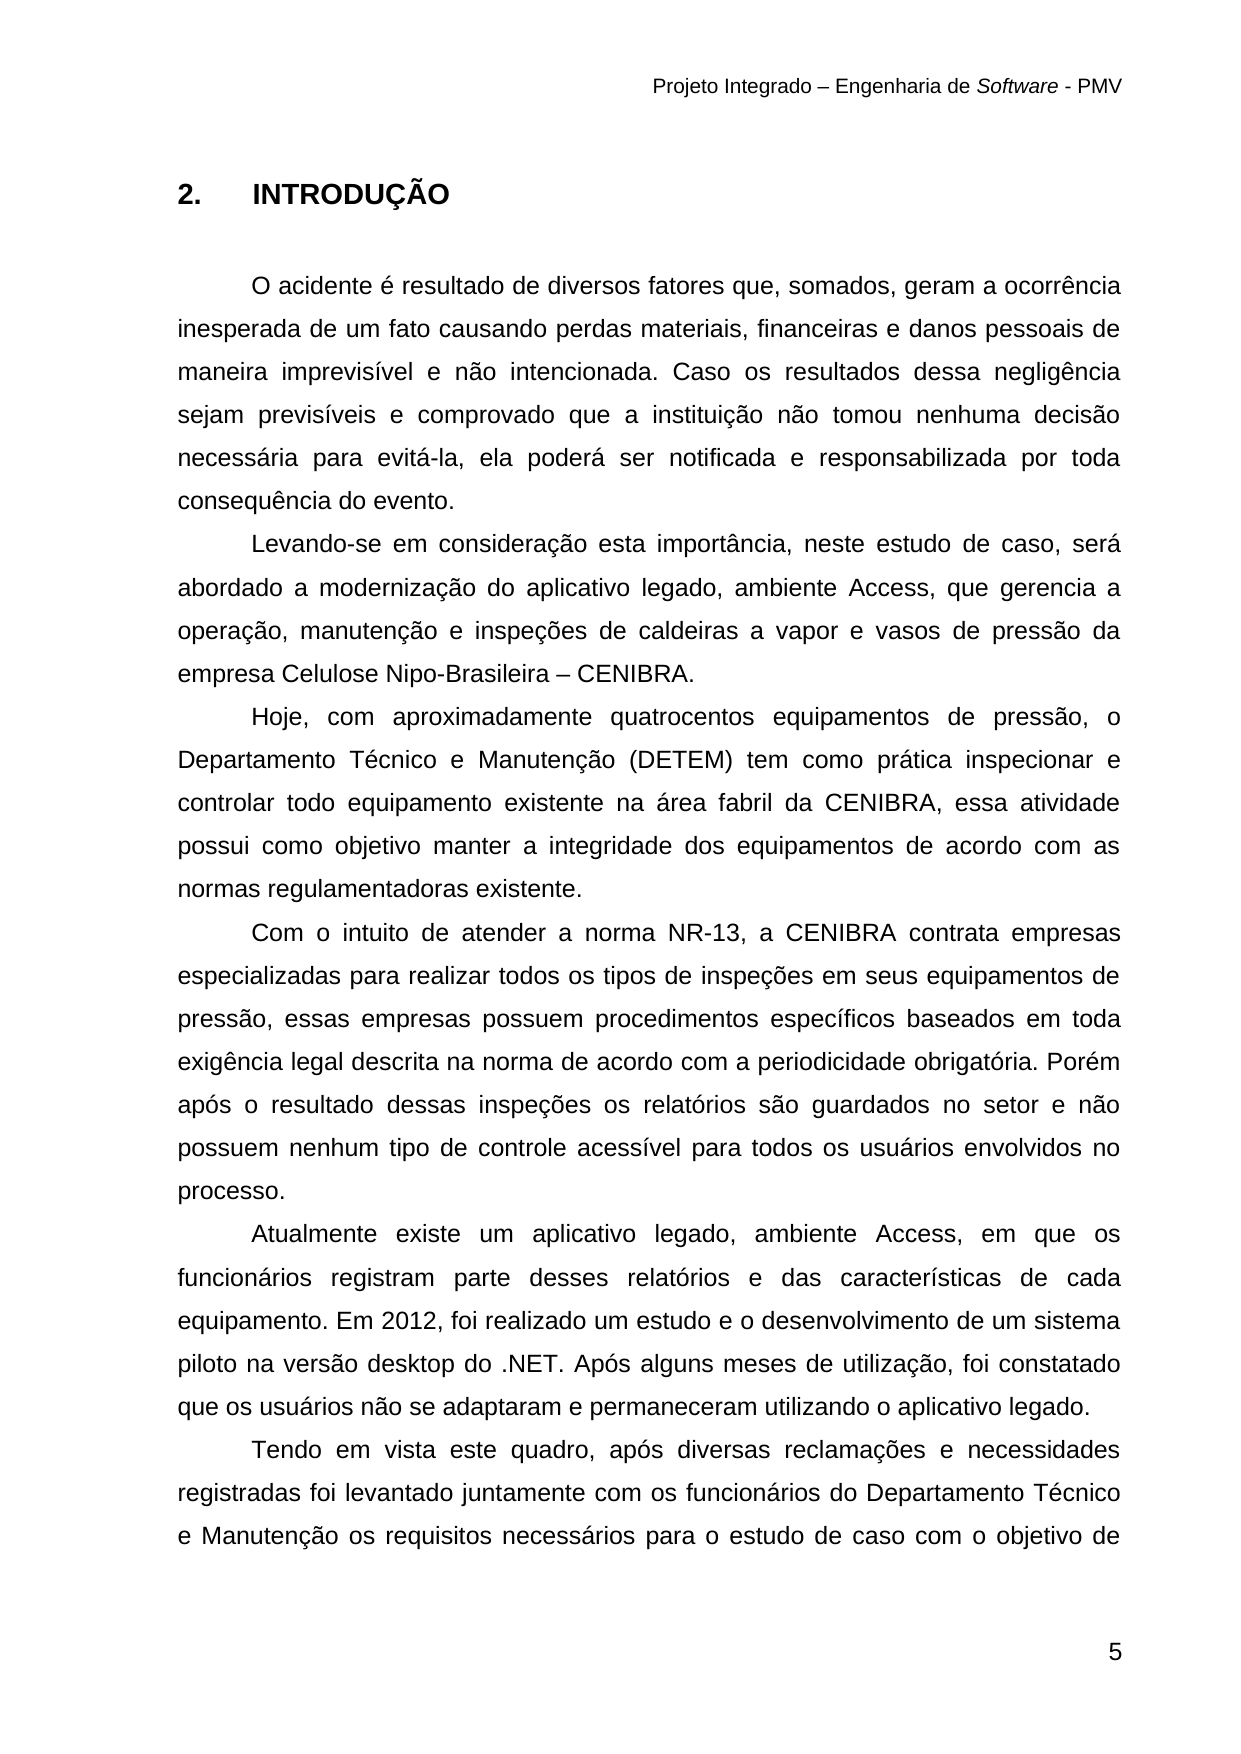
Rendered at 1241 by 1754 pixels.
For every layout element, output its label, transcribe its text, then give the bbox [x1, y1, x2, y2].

text Hoje, com aproximadamente quatrocentos equipamentos de pressão, o Departamento Técnico e Manutenção (DETEM) tem como prática inspecionar e controlar todo equipamento existente na área fabril da CENIBRA, essa atividade possui como objetivo manter a integridade dos equipamentos de acordo com as normas regulamentadoras existente. [177, 702, 1122, 903]
text O acidente é resultado de diversos fatores que, somados, geram a ocorrência inesperada de um fato causando perdas materiais, financeiras e danos pessoais de maneira imprevisível e não intencionada. Caso os resultados dessa negligência sejam previsíveis e comprovado que a instituição não tomou nenhuma decisão necessária para evitá-la, ela poderá ser notificada e responsabilizada por toda consequência do evento. [177, 271, 1122, 515]
text Levando-se em consideração esta importância, neste estudo de caso, será abordado a modernização do aplicativo legado, ambiente Access, que gerencia a operação, manutenção e inspeções de caldeiras a vapor e vasos de pressão da empresa Celulose Nipo-Brasileira – CENIBRA. [177, 529, 1122, 687]
text Com o intuito de atender a norma NR-13, a CENIBRA contrata empresas especializadas para realizar todos os tipos de inspeções em seus equipamentos de pressão, essas empresas possuem procedimentos específicos baseados em toda exigência legal descrita na norma de acordo com a periodicidade obrigatória. Porém após o resultado dessas inspeções os relatórios são guardados no setor e não possuem nenhum tipo de controle acessível para todos os usuários envolvidos no processo. [177, 917, 1122, 1205]
title INTRODUÇÃO [177, 177, 1122, 211]
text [177, 1435, 1122, 1550]
text Atualmente existe um aplicativo legado, ambiente Access, em que os funcionários registram parte desses relatórios e das características de cada equipamento. Em 2012, foi realizado um estudo e o desenvolvimento de um sistema piloto na versão desktop do .NET. Após alguns meses de utilização, foi constatado que os usuários não se adaptaram e permaneceram utilizando o aplicativo legado. [177, 1219, 1122, 1421]
